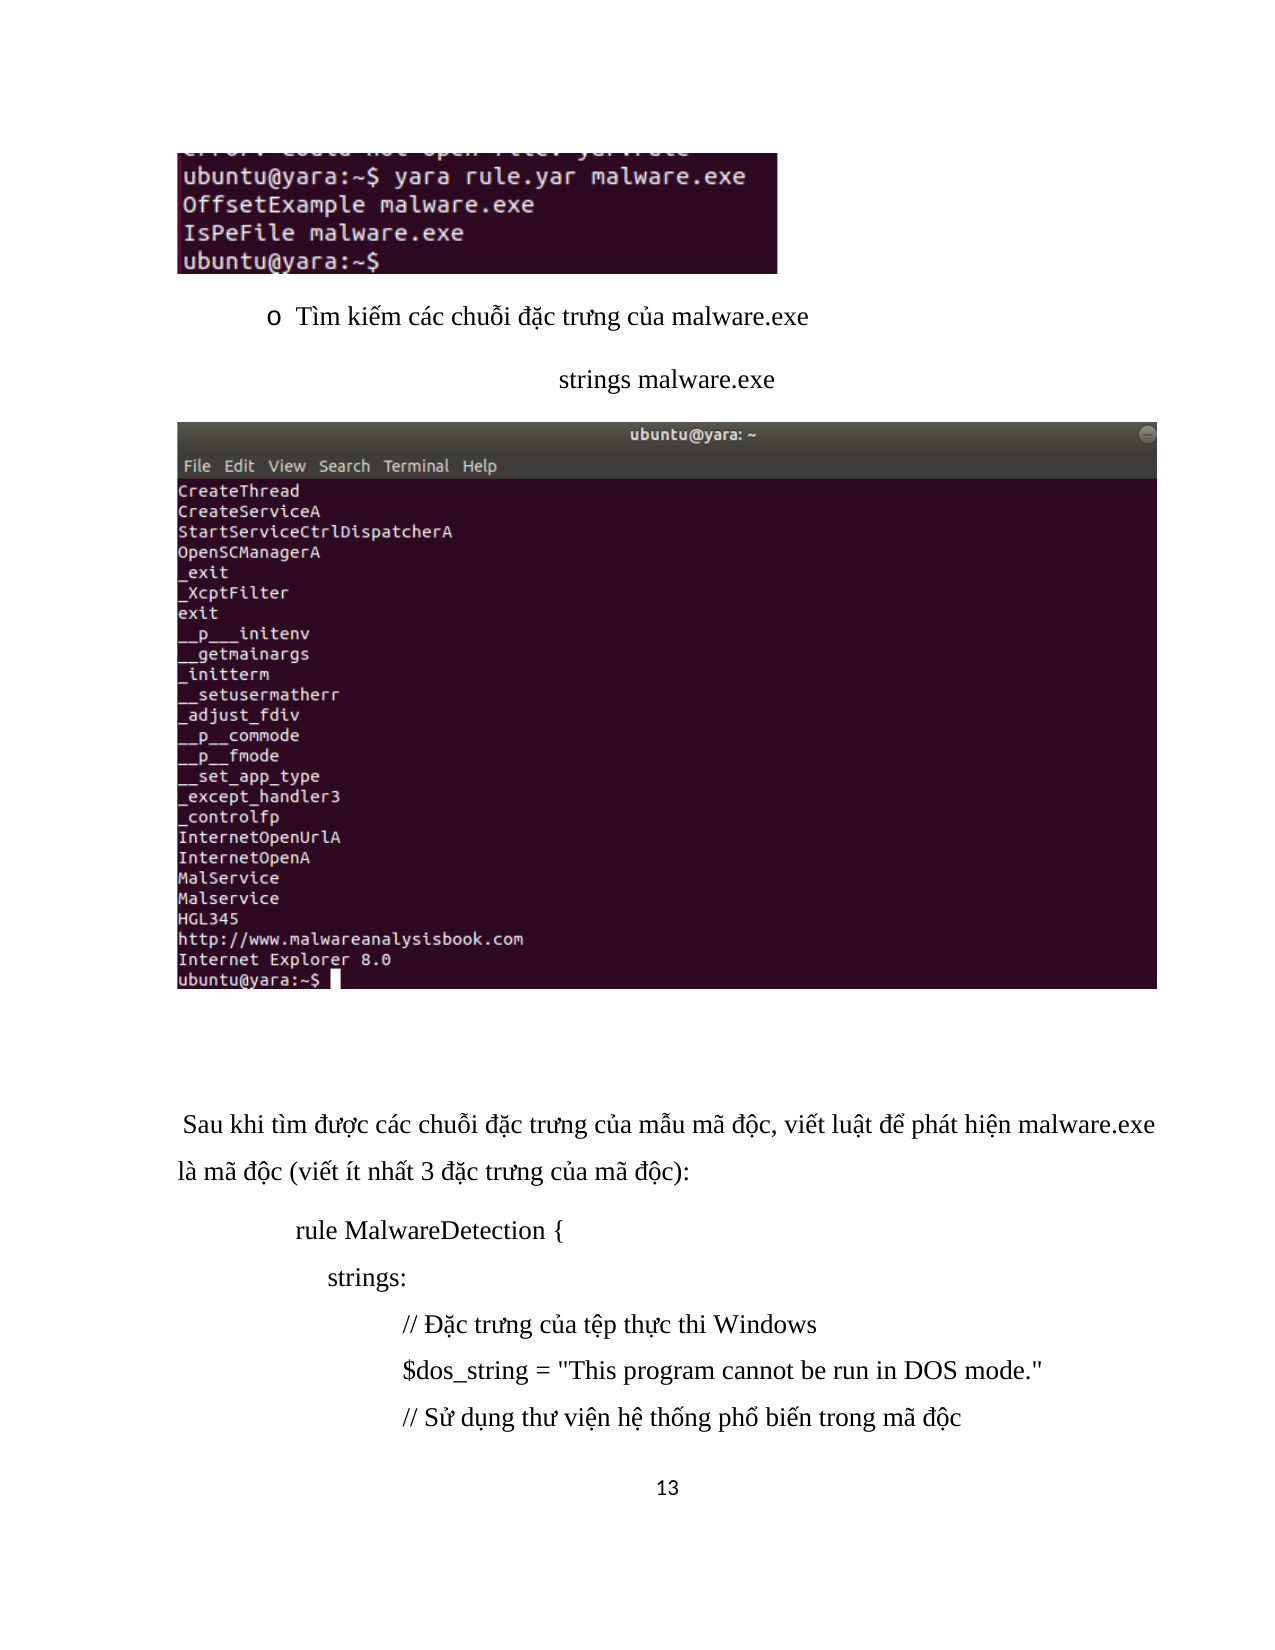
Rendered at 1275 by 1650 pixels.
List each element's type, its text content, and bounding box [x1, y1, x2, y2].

list // Sử dụng thư viện hệ thống phổ biến trong mã độc [327, 1401, 1157, 1432]
list // Đặc trưng của tệp thực thi Windows [327, 1308, 1157, 1339]
list rule MalwareDetection { [295, 1214, 1157, 1246]
list strings: [295, 1261, 1157, 1292]
picture [177, 422, 1157, 989]
text Sau khi tìm được các chuỗi đặc trưng của mẫu mã độc, viết luật để phát hiện malware.exe là mã độc (viết ít nhất 3 đặc trưng của mã độc): [177, 1015, 1157, 1186]
text strings malware.exe [177, 363, 1157, 394]
list $dos_string = "This program cannot be run in DOS mode." [327, 1354, 1157, 1386]
list Tìm kiếm các chuỗi đặc trưng của malware.exe [266, 300, 1157, 334]
picture [177, 153, 778, 274]
